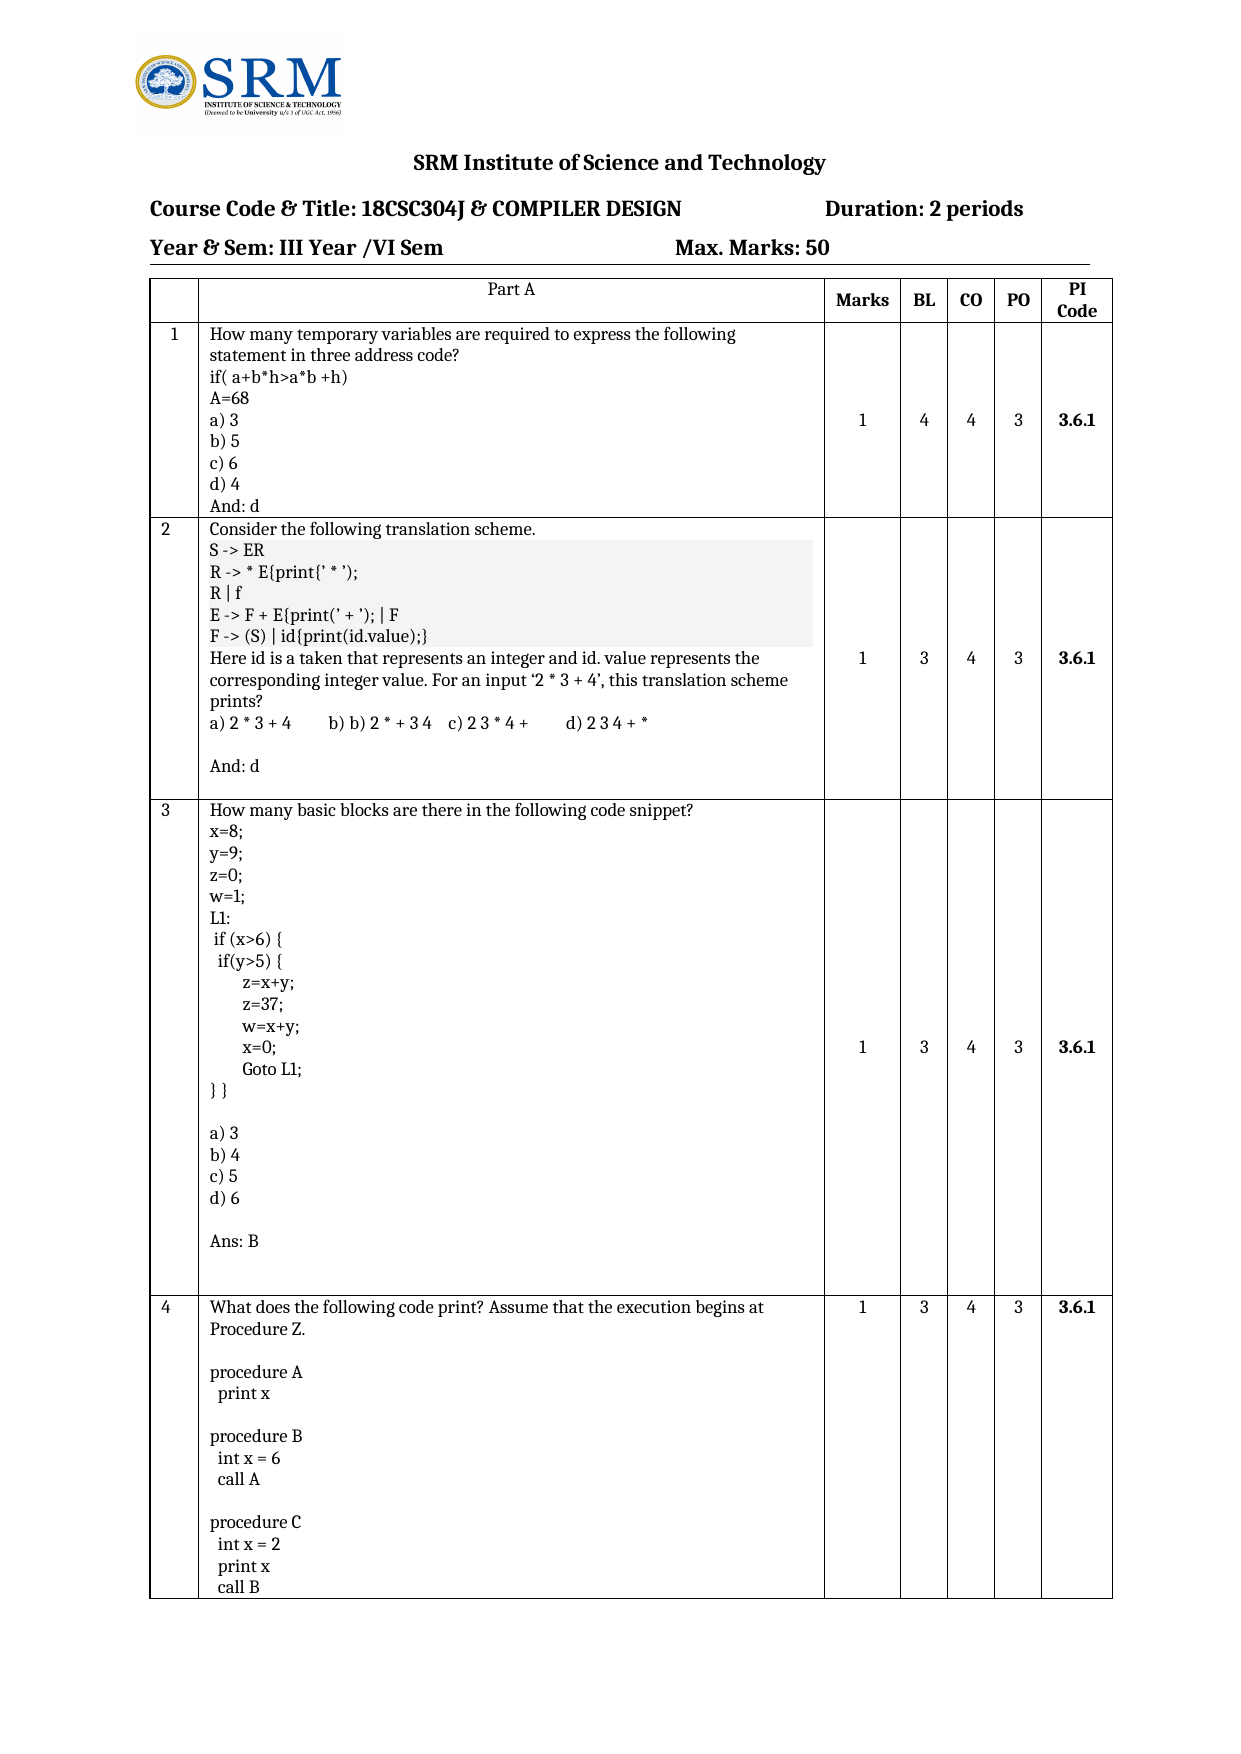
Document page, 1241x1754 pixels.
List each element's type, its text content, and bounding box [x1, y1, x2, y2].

text SRM Institute of Science and Technology [150, 150, 1090, 176]
table_header BL [901, 279, 947, 322]
table_cell How many basic blocks are there in the following code snippet? x=8; y=9; z=0; w=1; L1: if (x>6) { if(y>5) { z=x+y; z=37; w=x+y; x=0; Goto L1; } } a) 3 b) 4 c) 5 d) 6 Ans: B [199, 800, 824, 1295]
table_cell 3 [995, 800, 1041, 1295]
table_cell 1 [825, 1296, 900, 1598]
table_header PO [995, 279, 1041, 322]
table_cell 2 [151, 518, 198, 798]
table_cell 3 [151, 800, 198, 1295]
table_header [151, 279, 198, 322]
table_header PI Code [1042, 279, 1112, 322]
table_cell 3 [901, 518, 947, 798]
table_cell Consider the following translation scheme. S -> ER R -> * E{print{’ * ’); R | f E -> F + E{print(’ + ’); | F F -> (S) | id{print(id.value);} Here id is a taken that represents an integer and id. value represents the corresponding integer value. For an input ‘2 * 3 + 4’, this translation scheme prints? a) 2 * 3 + 4 b) b) 2 * + 3 4 c) 2 3 * 4 + d) 2 3 4 + * And: d [199, 518, 824, 798]
table_cell 3 [995, 1296, 1041, 1598]
table_header CO [948, 279, 994, 322]
table_cell 4 [948, 800, 994, 1295]
table_cell 3 [995, 323, 1041, 517]
table_cell 1 [151, 323, 198, 517]
text Course Code & Title: 18CSC304J & COMPILER DESIGN Duration: 2 periods [150, 196, 1090, 222]
table_cell 3.6.1 [1042, 1296, 1112, 1598]
table_cell 3 [901, 800, 947, 1295]
text Year & Sem: III Year /VI Sem Max. Marks: 50 [150, 235, 1090, 264]
table_cell 3.6.1 [1042, 323, 1112, 517]
table_cell 4 [948, 518, 994, 798]
table_cell 3.6.1 [1042, 800, 1112, 1295]
table_cell How many temporary variables are required to express the following statement in three address code? if( a+b*h>a*b +h) A=68 a) 3 b) 5 c) 6 d) 4 And: d [199, 323, 824, 517]
table_cell 1 [825, 518, 900, 798]
table_header Marks [825, 279, 900, 322]
table_cell 4 [948, 323, 994, 517]
picture [131, 33, 346, 138]
table_cell 4 [948, 1296, 994, 1598]
table_cell 4 [901, 323, 947, 517]
table_cell 3 [901, 1296, 947, 1598]
table_cell 3 [995, 518, 1041, 798]
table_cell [199, 1296, 824, 1598]
table_cell 3.6.1 [1042, 518, 1112, 798]
table_cell 1 [825, 323, 900, 517]
table_cell 1 [825, 800, 900, 1295]
table_cell 4 [151, 1296, 198, 1598]
table_header Part A [199, 279, 824, 322]
